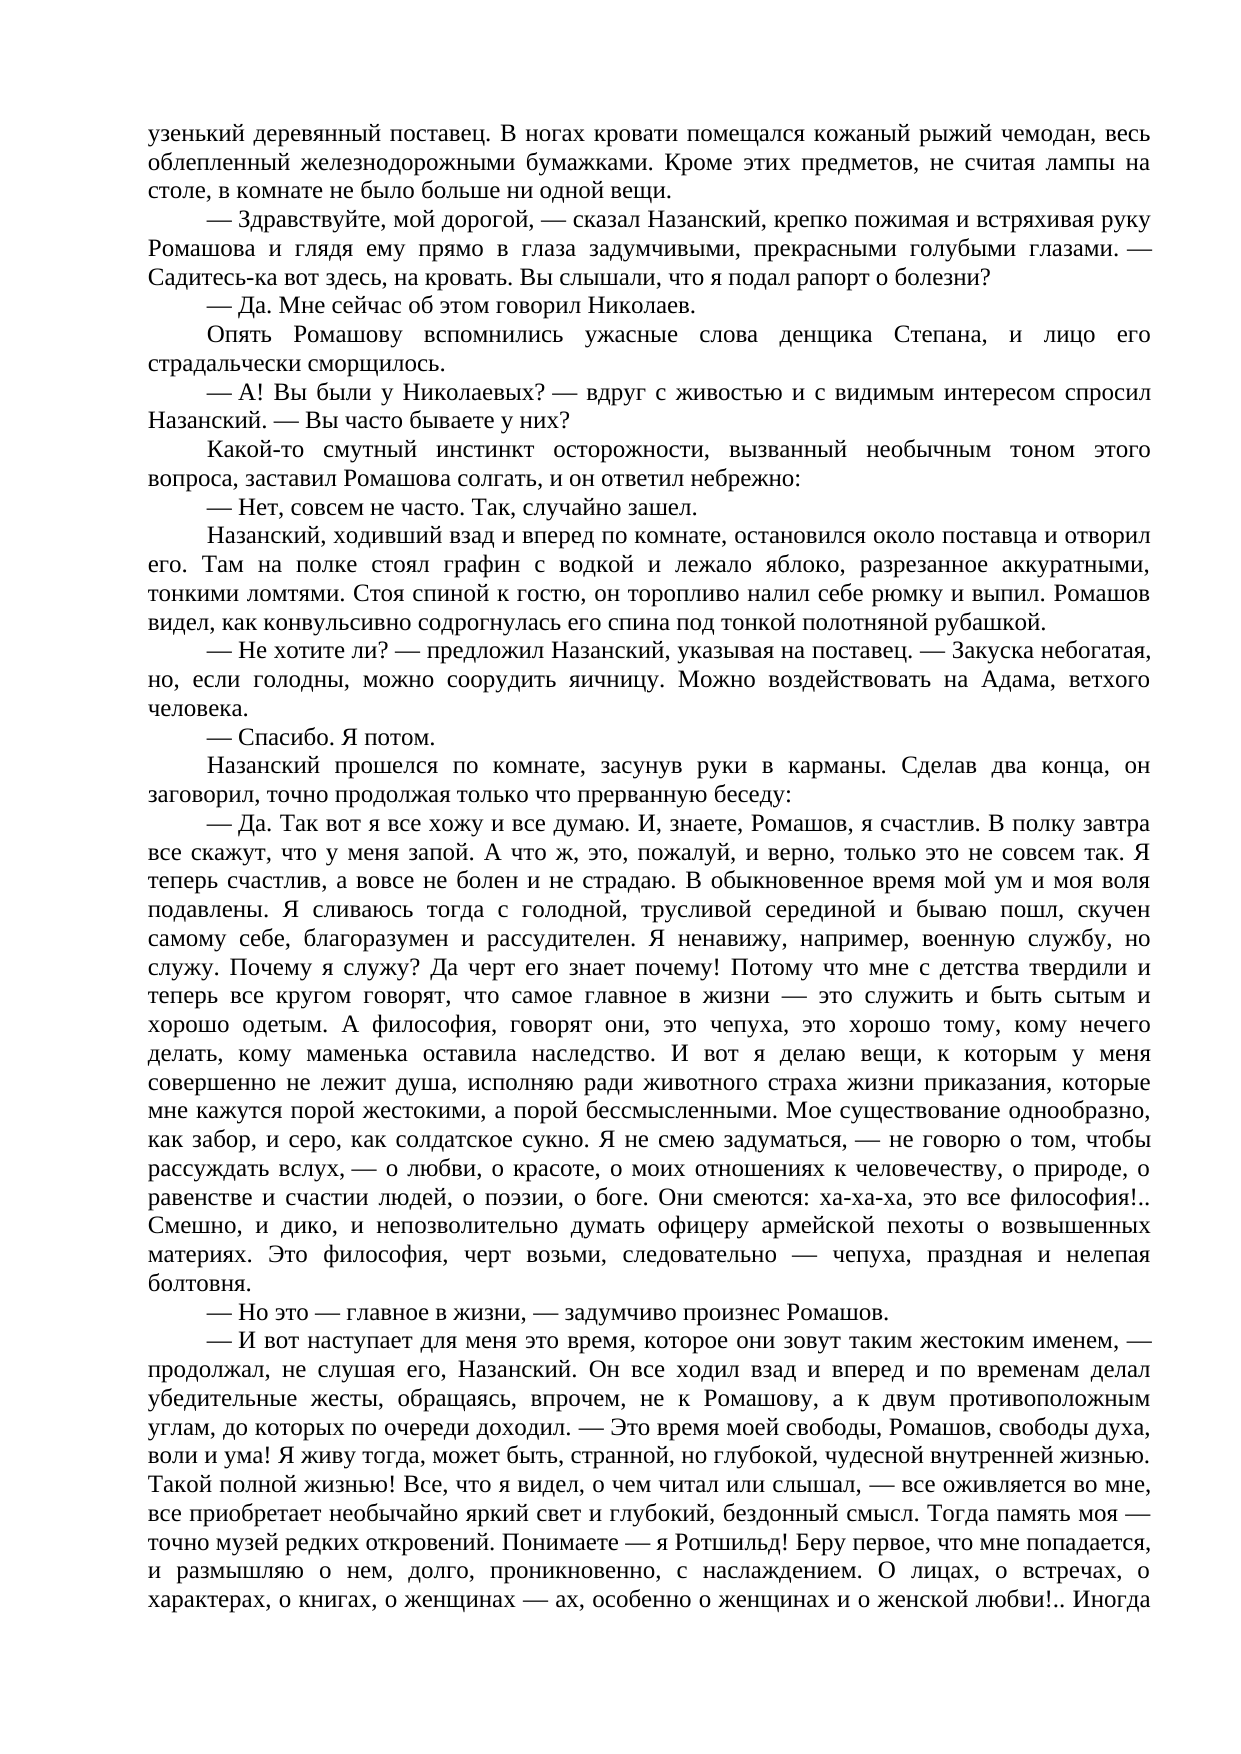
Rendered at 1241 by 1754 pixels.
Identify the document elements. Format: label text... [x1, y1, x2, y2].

text Опять Ромашову вспомнились ужасные слова денщика Степана, и лицо его страдальчески сморщилось. [148, 319, 1152, 377]
text Какой-то смутный инстинкт осторожности, вызванный необычным тоном этого вопроса, заставил Ромашова солгать, и он ответил небрежно: [148, 434, 1152, 492]
text Назанский прошелся по комнате, засунув руки в карманы. Сделав два конца, он заговорил, точно продолжая только что прерванную беседу: [148, 751, 1152, 808]
text — Не хотите ли? — предложил Назанский, указывая на поставец. — Закуска небогатая, но, если голодны, можно соорудить яичницу. Можно воздействовать на Адама, ветхого человека. [148, 636, 1152, 722]
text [148, 118, 1152, 204]
text — Здравствуйте, мой дорогой, — сказал Назанский, крепко пожимая и встряхивая руку Ромашова и глядя ему прямо в глаза задумчивыми, прекрасными голубыми глазами. — Садитесь-ка вот здесь, на кровать. Вы слышали, что я подал рапорт о болезни? [148, 204, 1152, 291]
text — Да. Так вот я все хожу и все думаю. И, знаете, Ромашов, я счастлив. В полку завтра все скажут, что у меня запой. А что ж, это, пожалуй, и верно, только это не совсем так. Я теперь счастлив, а вовсе не болен и не страдаю. В обыкновенное время мой ум и моя воля подавлены. Я сливаюсь тогда с голодной, трусливой серединой и бываю пошл, скучен самому себе, благоразумен и рассудителен. Я ненавижу, например, военную службу, но служу. Почему я служу? Да черт его знает почему! Потому что мне с детства твердили и теперь все кругом говорят, что самое главное в жизни — это служить и быть сытым и хорошо одетым. А философия, говорят они, это чепуха, это хорошо тому, кому нечего делать, кому маменька оставила наследство. И вот я делаю вещи, к которым у меня совершенно не лежит душа, исполняю ради животного страха жизни приказания, которые мне кажутся порой жестокими, а порой бессмысленными. Мое существование однообразно, как забор, и серо, как солдатское сукно. Я не смею задуматься, — не говорю о том, чтобы рассуждать вслух, — о любви, о красоте, о моих отношениях к человечеству, о природе, о равенстве и счастии людей, о поэзии, о боге. Они смеются: ха-ха-ха, это все философия!.. Смешно, и дико, и непозволительно думать офицеру армейской пехоты о возвышенных материях. Это философия, черт возьми, следовательно — чепуха, праздная и нелепая болтовня. [148, 808, 1152, 1297]
text — Нет, совсем не часто. Так, случайно зашел. [148, 492, 1152, 521]
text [148, 1326, 1152, 1613]
text — А! Вы были у Николаевых? — вдруг с живостью и с видимым интересом спросил Назанский. — Вы часто бываете у них? [148, 377, 1152, 434]
text — Но это — главное в жизни, — задумчиво произнес Ромашов. [148, 1297, 1152, 1326]
text Назанский, ходивший взад и вперед по комнате, остановился около поставца и отворил его. Там на полке стоял графин с водкой и лежало яблоко, разрезанное аккуратными, тонкими ломтями. Стоя спиной к гостю, он торопливо налил себе рюмку и выпил. Ромашов видел, как конвульсивно содрогнулась его спина под тонкой полотняной рубашкой. [148, 521, 1152, 636]
text — Спасибо. Я потом. [148, 722, 1152, 751]
text — Да. Мне сейчас об этом говорил Николаев. [148, 291, 1152, 319]
